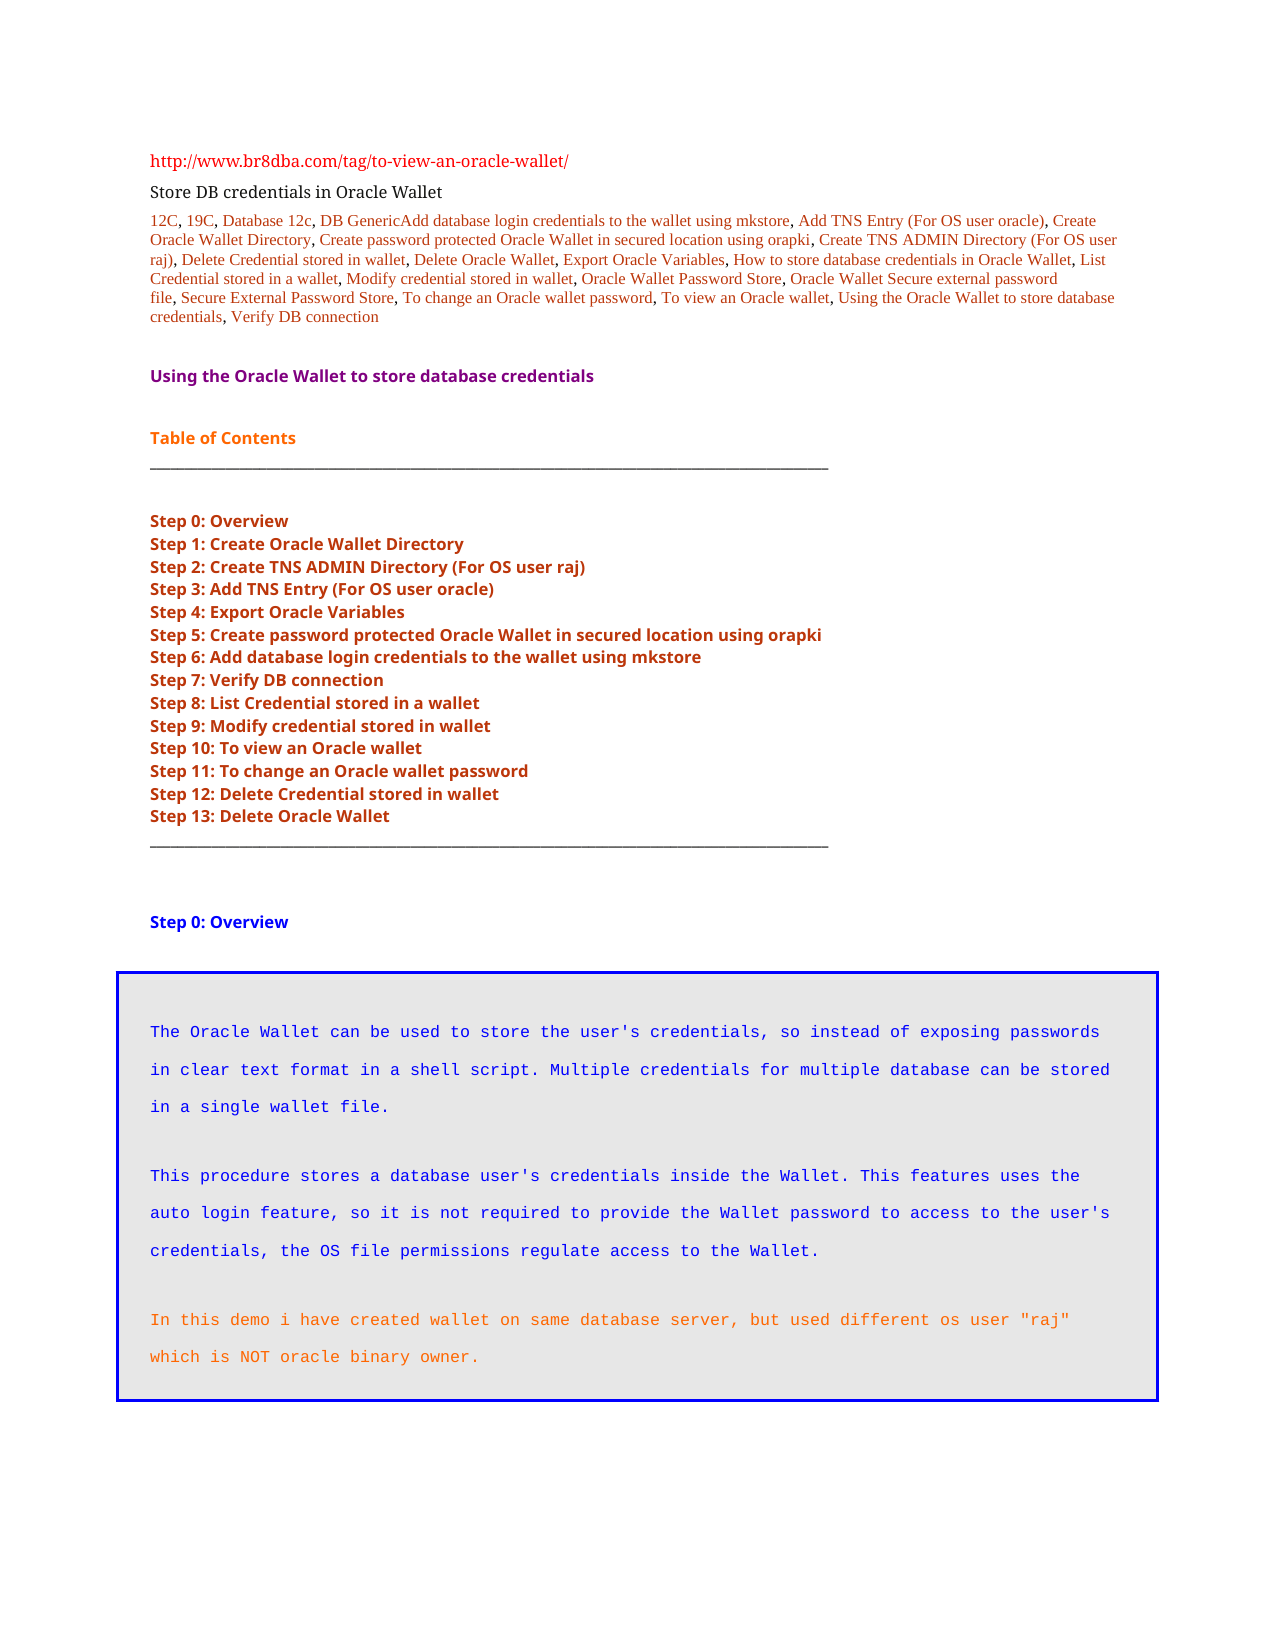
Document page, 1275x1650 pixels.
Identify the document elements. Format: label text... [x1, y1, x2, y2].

text Table of Contents ___________________________________________________________________________________________________ [150, 427, 1125, 472]
text Step 0: Overview Step 1: Create Oracle Wallet Directory Step 2: Create TNS ADMIN Directory (For OS user raj) Step 3: Add TNS Entry (For OS user oracle) Step 4: Export Oracle Variables Step 5: Create password protected Oracle Wallet in secured location using orapki Step 6: Add database login credentials to the wallet using mkstore Step 7: Verify DB connection Step 8: List Credential stored in a wallet Step 9: Modify credential stored in wallet Step 10: To view an Oracle wallet Step 11: To change an Oracle wallet password Step 12: Delete Credential stored in wallet Step 13: Delete Oracle Wallet ___________________________________________________________________________________________________ [150, 510, 1125, 850]
text 12C, 19C, Database 12c, DB GenericAdd database login credentials to the wallet using mkstore, Add TNS Entry (For OS user oracle), Create Oracle Wallet Directory, Create password protected Oracle Wallet in secured location using orapki, Create TNS ADMIN Directory (For OS user raj), Delete Credential stored in wallet, Delete Oracle Wallet, Export Oracle Variables, How to store database credentials in Oracle Wallet, List Credential stored in a wallet, Modify credential stored in wallet, Oracle Wallet Password Store, Oracle Wallet Secure external password file, Secure External Password Store, To change an Oracle wallet password, To view an Oracle wallet, Using the Oracle Wallet to store database credentials, Verify DB connection [150, 211, 1125, 326]
text http://www.br8dba.com/tag/to-view-an-oracle-wallet/ [150, 150, 1125, 173]
text Step 0: Overview [150, 888, 1125, 933]
text In this demo i have created wallet on same database server, but used different os user "raj" which is NOT oracle binary owner. [119, 1258, 1156, 1399]
text Store DB credentials in Oracle Wallet [150, 181, 1125, 203]
text Using the Oracle Wallet to store database credentials [150, 365, 1125, 388]
text This procedure stores a database user's credentials inside the Wallet. This features uses the auto login feature, so it is not required to provide the Wallet password to access to the user's credentials, the OS file permissions regulate access to the Wallet. [119, 1114, 1156, 1258]
text The Oracle Wallet can be used to store the user's credentials, so instead of exposing passwords in clear text format in a shell script. Multiple credentials for multiple database can be stored in a single wallet file. [119, 974, 1156, 1114]
